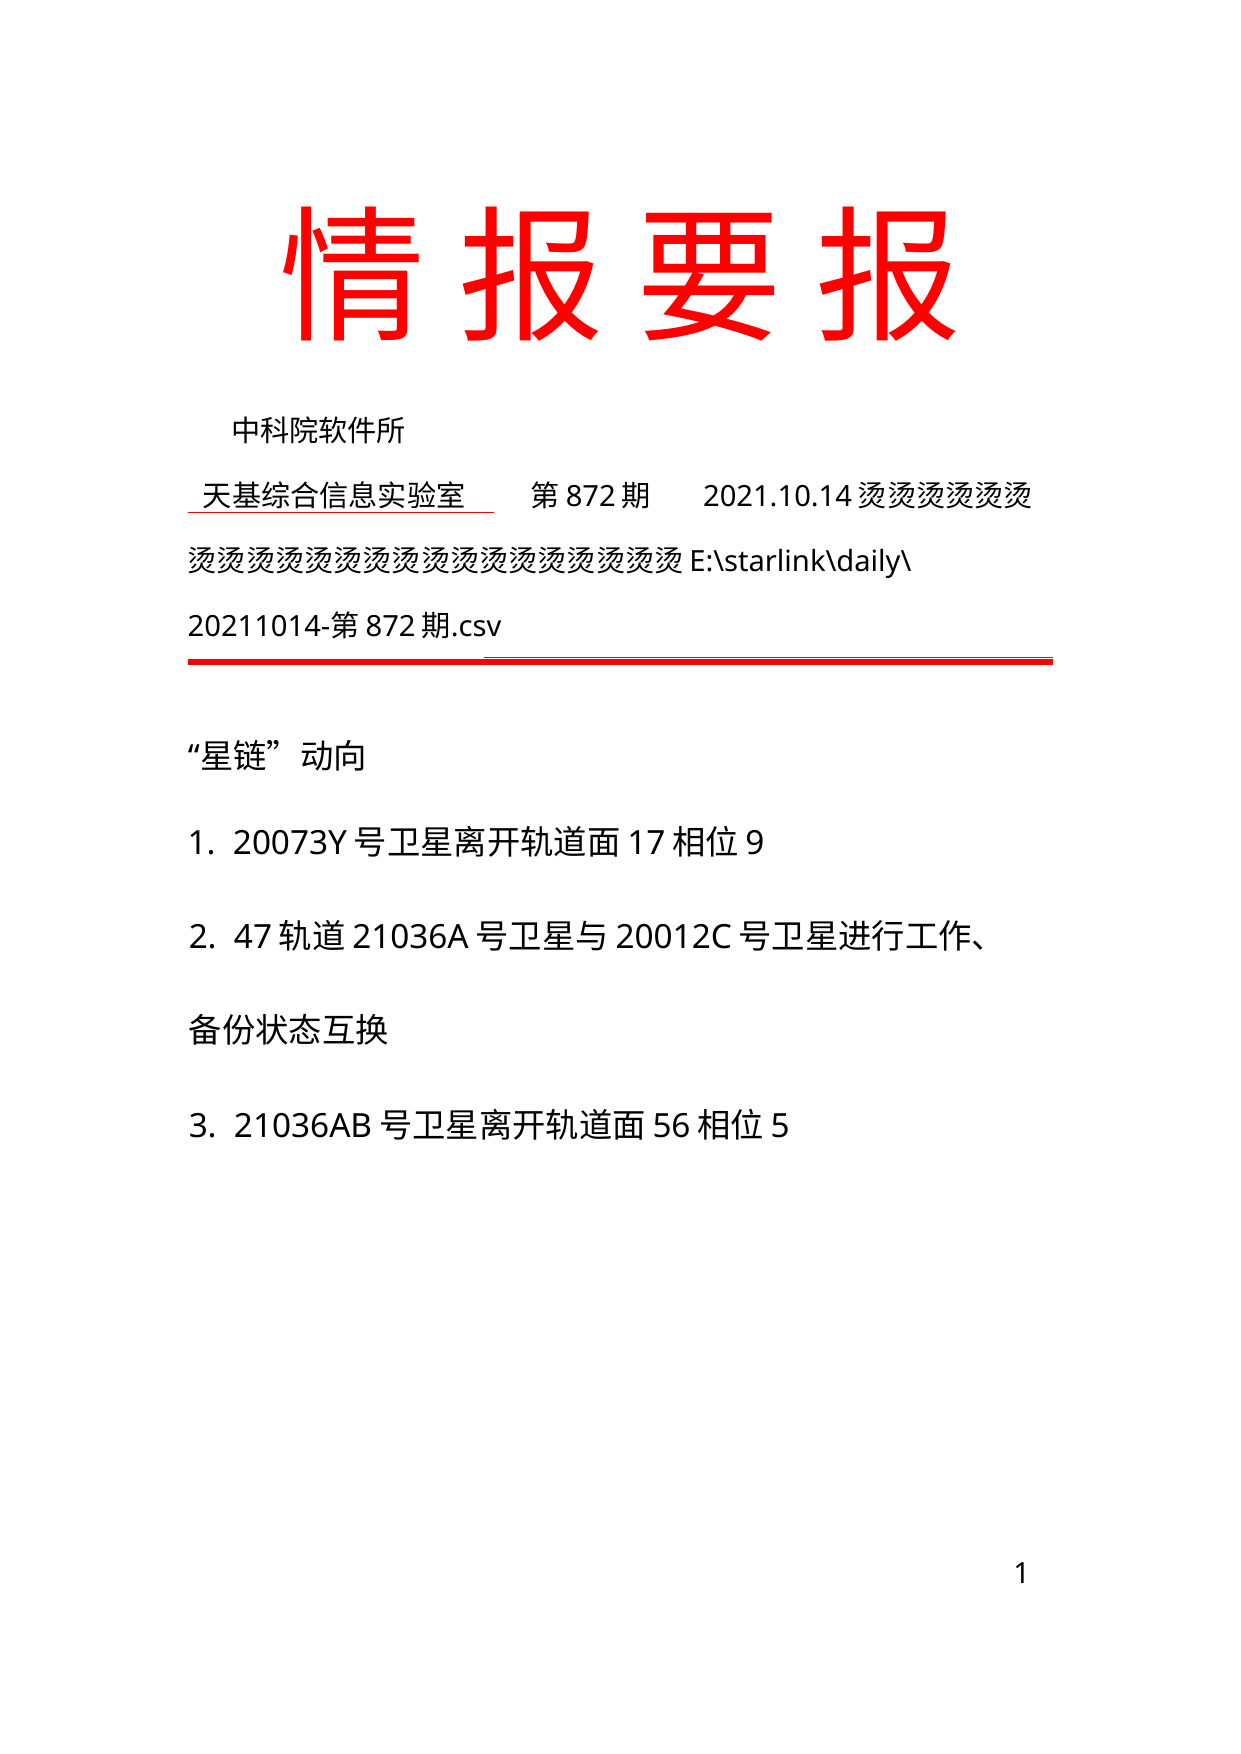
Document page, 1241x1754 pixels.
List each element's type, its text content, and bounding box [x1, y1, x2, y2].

text 1. 20073Y号卫星离开轨道面17相位9 2. 47轨道21036A号卫星与20012C号卫星进行工作、备份状态互换 3. 21036AB号卫星离开轨道面56相位5 [187, 808, 1029, 1249]
text 情 报 要 报 [187, 152, 1053, 380]
subtitle “星链”动向 [188, 722, 1029, 787]
text 中科院软件所 [187, 397, 1053, 462]
text 天基综合信息实验室 第872期 2021.10.14烫烫烫烫烫烫烫烫烫烫烫烫烫烫烫烫烫烫烫烫烫烫烫E:\starlink\daily\20211014-第872期.csv [187, 462, 1053, 722]
